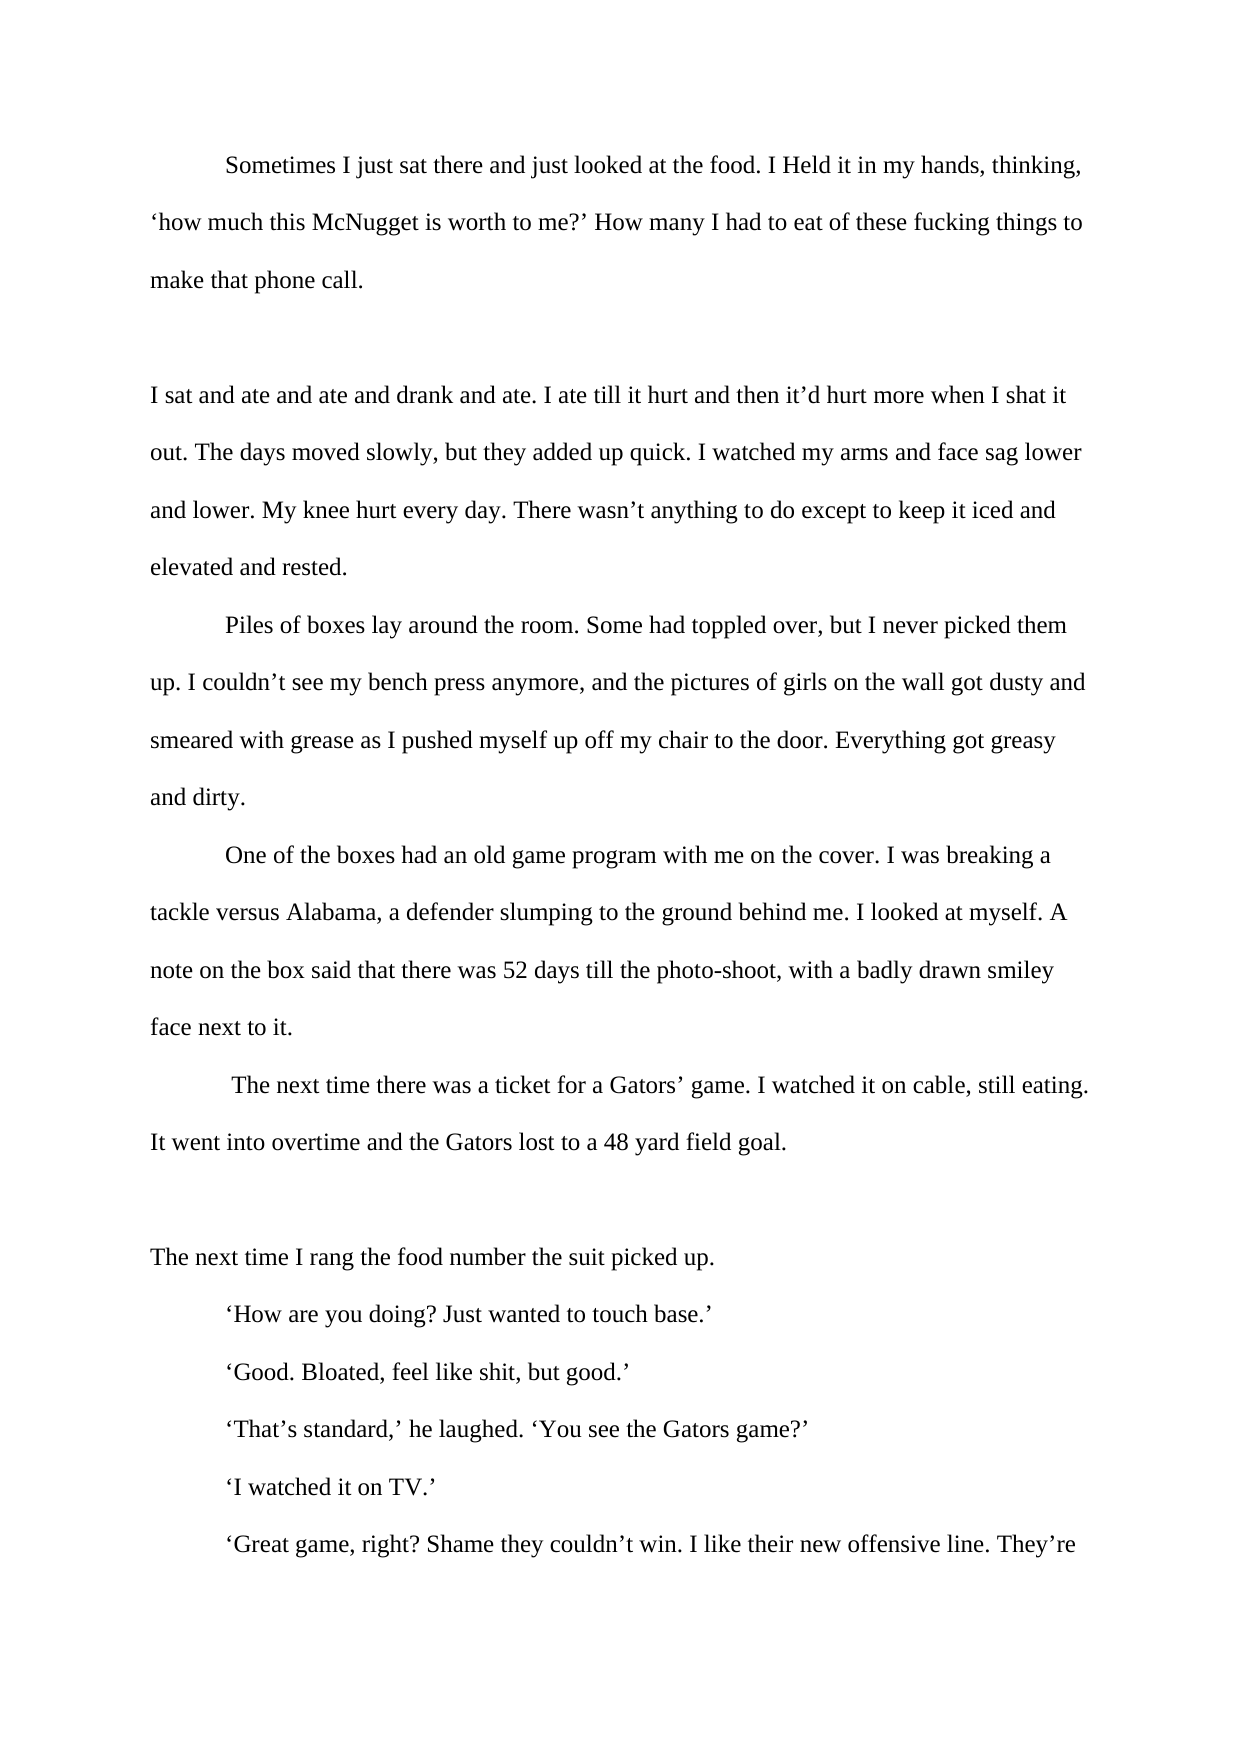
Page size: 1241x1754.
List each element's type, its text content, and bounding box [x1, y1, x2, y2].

text Sometimes I just sat there and just looked at the food. I Held it in my hands, thinking, ‘how much this McNugget is worth to me?’ How many I had to eat of these fucking things to make that phone call. [150, 150, 1090, 294]
text One of the boxes had an old game program with me on the cover. I was breaking a tackle versus Alabama, a defender slumping to the ground behind me. I looked at myself. A note on the box said that there was 52 days till the photo-shoot, with a badly drawn smiley face next to it. [150, 840, 1090, 1041]
text Piles of boxes lay around the room. Some had toppled over, but I never picked them up. I couldn’t see my bench press anymore, and the pictures of girls on the wall got dusty and smeared with grease as I pushed myself up off my chair to the door. Everything got greasy and dirty. [150, 610, 1090, 811]
text I sat and ate and ate and drank and ate. I ate till it hurt and then it’d hurt more when I shat it out. The days moved slowly, but they added up quick. I watched my arms and face sag lower and lower. My knee hurt every day. There wasn’t anything to do except to keep it iced and elevated and rested. [150, 380, 1090, 581]
text ‘Good. Bloated, feel like shit, but good.’ [150, 1357, 1090, 1386]
text ‘I watched it on TV.’ [150, 1472, 1090, 1501]
text The next time I rang the food number the suit picked up. [150, 1242, 1090, 1271]
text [150, 1529, 1090, 1558]
text ‘How are you doing? Just wanted to touch base.’ [150, 1299, 1090, 1328]
text The next time there was a ticket for a Gators’ game. I watched it on cable, still eating. It went into overtime and the Gators lost to a 48 yard field goal. [150, 1070, 1090, 1156]
text ‘That’s standard,’ he laughed. ‘You see the Gators game?’ [150, 1414, 1090, 1443]
